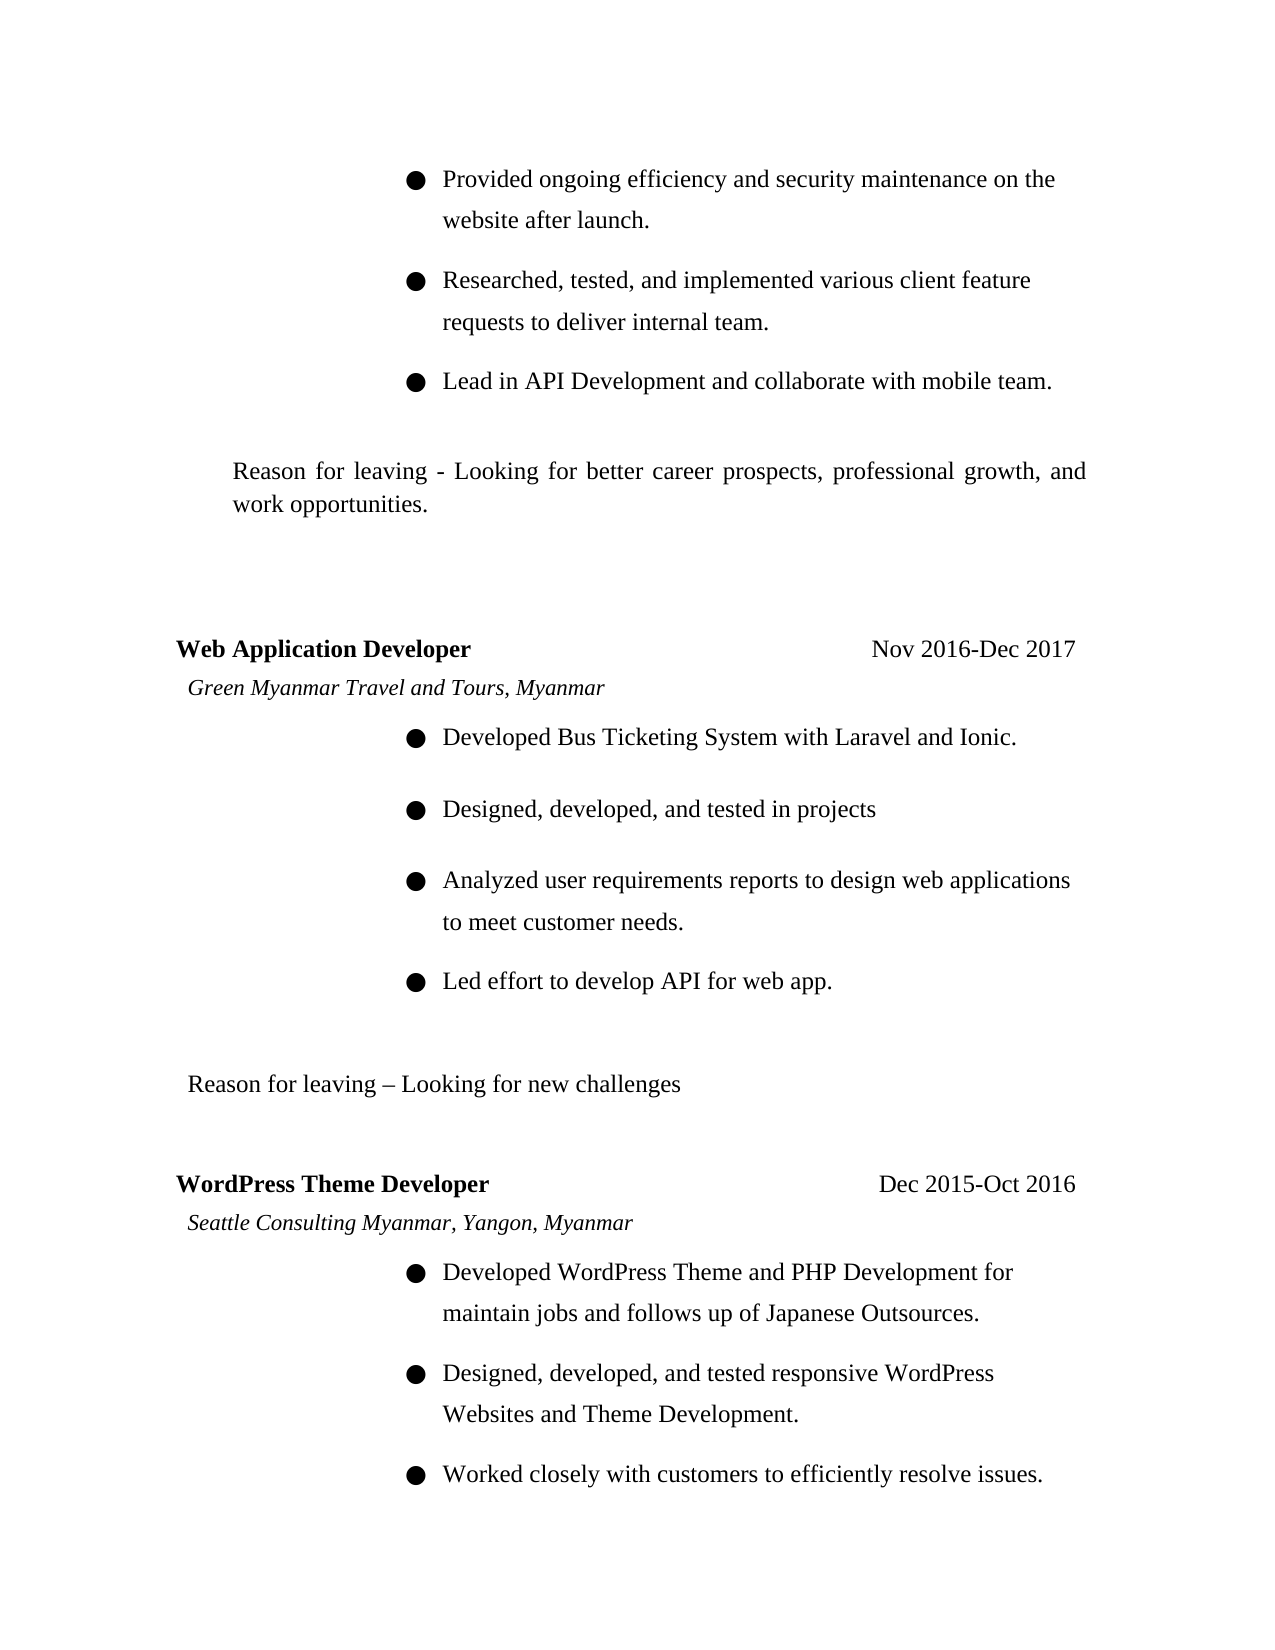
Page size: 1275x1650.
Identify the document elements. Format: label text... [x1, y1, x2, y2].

list Lead in API Development and collaborate with mobile team. [405, 352, 1087, 403]
text Green Myanmar Travel and Tours, Myanmar [187, 674, 1087, 701]
list Designed, developed, and tested in projects [405, 780, 1087, 831]
list Led effort to develop API for web app. [405, 952, 1087, 1004]
list Researched, tested, and implemented various client feature requests to deliver internal team. [405, 251, 1087, 335]
table_header Dec 2015-Oct 2016 [813, 1160, 1087, 1204]
text Reason for leaving – Looking for new challenges [187, 1069, 1087, 1098]
table_header WordPress Theme Developer [176, 1160, 813, 1204]
list Worked closely with customers to efficiently resolve issues. [405, 1445, 1087, 1496]
table_header Nov 2016-Dec 2017 [813, 626, 1087, 670]
table_header Web Application Developer [176, 626, 813, 670]
list Developed WordPress Theme and PHP Development for maintain jobs and follows up of Japanese Outsources. [405, 1243, 1087, 1327]
list Designed, developed, and tested responsive WordPress Websites and Theme Development. [405, 1344, 1087, 1428]
list Provided ongoing efficiency and security maintenance on the website after launch. [405, 150, 1087, 234]
text Seattle Consulting Myanmar, Yangon, Myanmar [187, 1208, 1087, 1235]
list Developed Bus Ticketing System with Laravel and Ionic. [405, 709, 1087, 760]
list Analyzed user requirements reports to design web applications to meet customer needs. [405, 851, 1087, 936]
text Reason for leaving - Looking for better career prospects, professional growth, and work opportunities. [232, 456, 1087, 518]
